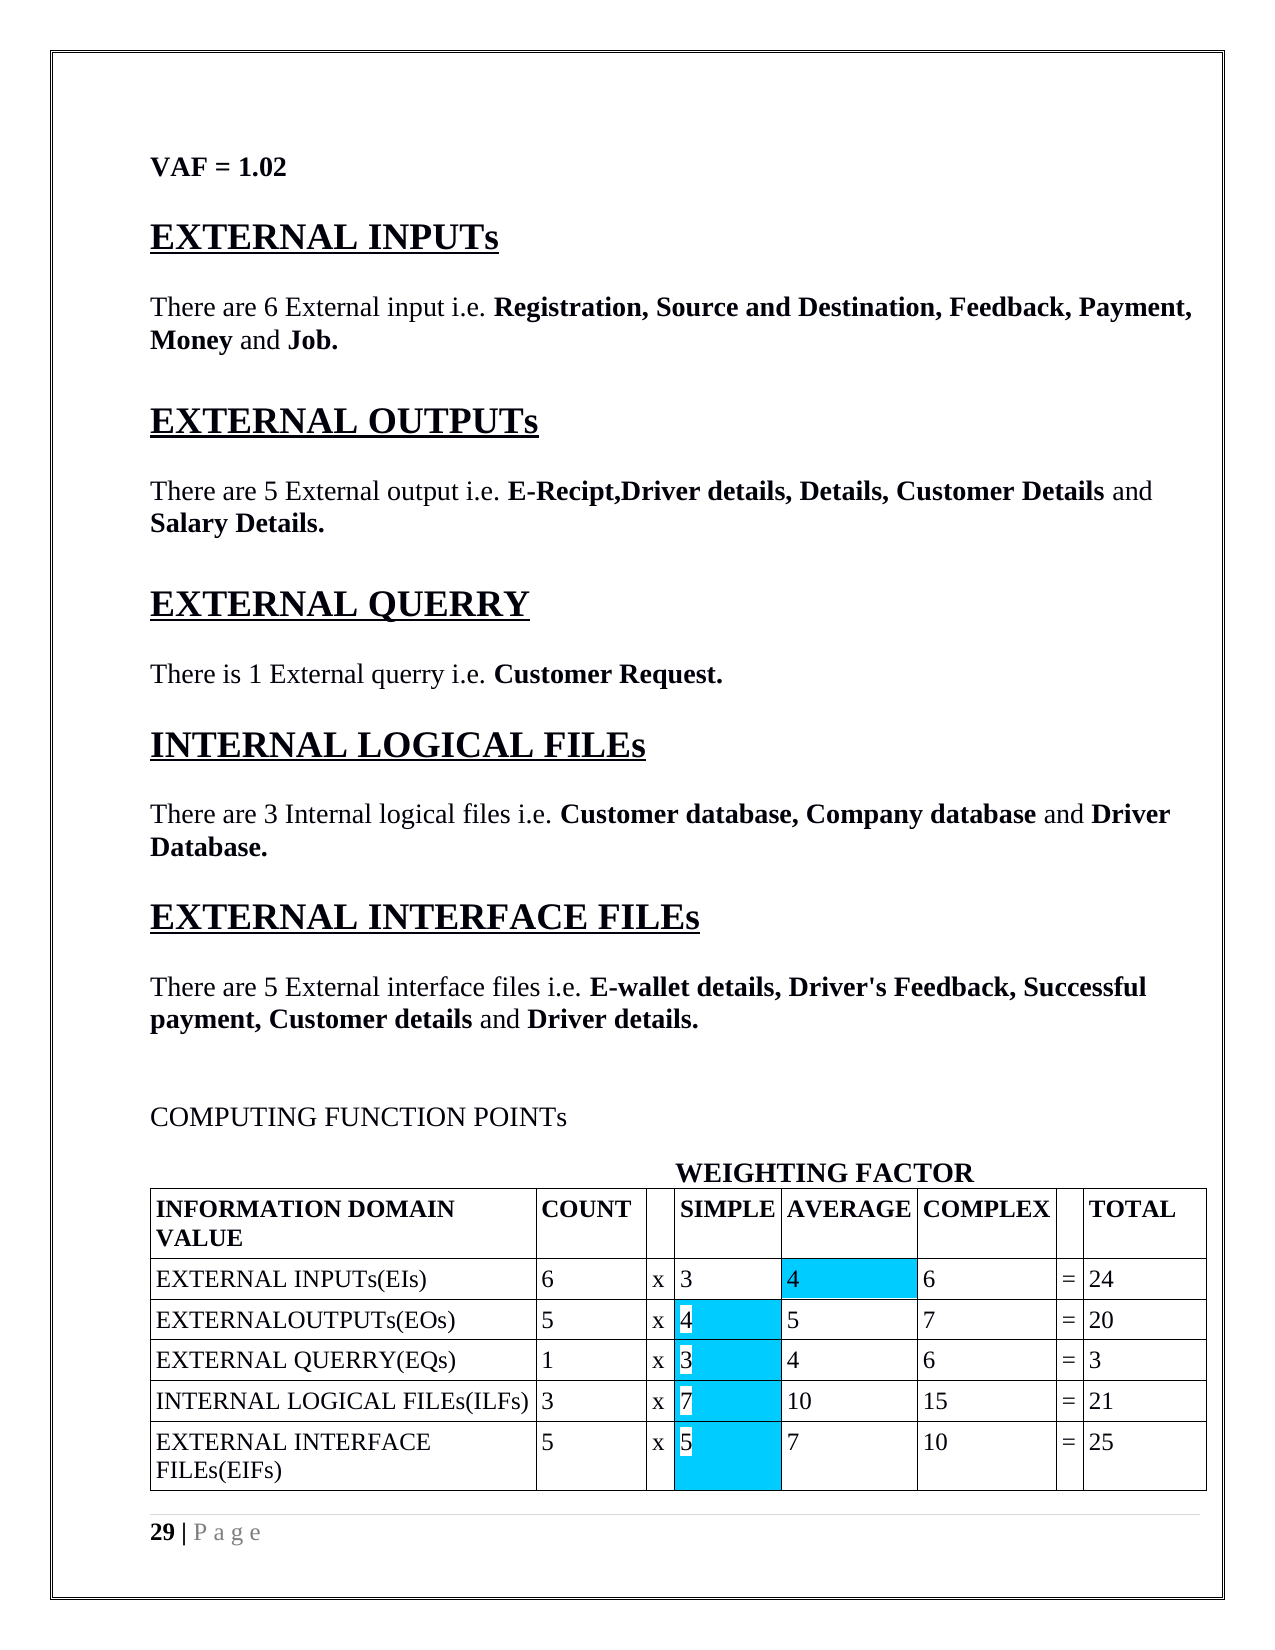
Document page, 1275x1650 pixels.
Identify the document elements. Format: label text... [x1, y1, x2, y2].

table_cell EXTERNAL INPUTs(EIs) [151, 1259, 536, 1298]
table_cell x [647, 1340, 674, 1380]
table_cell x [647, 1381, 674, 1421]
table_header AVERAGE [782, 1189, 917, 1258]
table_cell 7 [675, 1381, 781, 1421]
text VAF = 1.02 [150, 150, 1200, 182]
table_cell x [647, 1422, 674, 1490]
table_cell 15 [918, 1381, 1056, 1421]
table_cell 20 [1084, 1300, 1206, 1339]
table_cell 25 [1084, 1422, 1206, 1490]
table_cell 7 [918, 1300, 1056, 1339]
text COMPUTING FUNCTION POINTs [150, 1100, 1200, 1132]
table_header INFORMATION DOMAIN VALUE [151, 1189, 536, 1258]
table_cell 24 [1084, 1259, 1206, 1298]
text There is 1 External querry i.e. Customer Request. [150, 657, 1200, 689]
table_cell 4 [782, 1340, 917, 1380]
text There are 5 External output i.e. E-Recipt,Driver details, Details, Customer Details and Salary Details. [150, 474, 1200, 538]
table_cell EXTERNAL INTERFACE FILEs(EIFs) [151, 1422, 536, 1490]
table_cell 5 [675, 1422, 781, 1490]
table_cell 1 [537, 1340, 646, 1380]
table_header [1057, 1189, 1083, 1258]
table_cell 3 [675, 1259, 781, 1298]
table_cell 5 [537, 1300, 646, 1339]
text EXTERNAL OUTPUTs [150, 398, 1200, 441]
table_cell 3 [537, 1381, 646, 1421]
text EXTERNAL INPUTs [150, 215, 1200, 258]
text EXTERNAL INTERFACE FILEs [150, 895, 1200, 938]
table_cell = [1057, 1300, 1083, 1339]
table_cell 3 [675, 1340, 781, 1380]
table_header [647, 1189, 674, 1258]
table_cell = [1057, 1422, 1083, 1490]
text There are 5 External interface files i.e. E-wallet details, Driver's Feedback, Successful payment, Customer details and Driver details. [150, 970, 1200, 1035]
table_header COUNT [537, 1189, 646, 1258]
table_cell 5 [782, 1300, 917, 1339]
text There are 6 External input i.e. Registration, Source and Destination, Feedback, Payment, Money and Job. [150, 290, 1200, 355]
table_cell EXTERNAL QUERRY(EQs) [151, 1340, 536, 1380]
table_cell x [647, 1259, 674, 1298]
table_cell 4 [782, 1259, 917, 1298]
table_cell = [1057, 1381, 1083, 1421]
text WEIGHTING FACTOR [150, 1156, 1200, 1188]
table_cell x [647, 1300, 674, 1339]
text INTERNAL LOGICAL FILEs [150, 722, 1200, 765]
table_cell 6 [918, 1340, 1056, 1380]
table_cell = [1057, 1259, 1083, 1298]
text EXTERNAL QUERRY [150, 582, 1200, 625]
text There are 3 Internal logical files i.e. Customer database, Company database and Driver Database. [150, 797, 1200, 862]
table_cell = [1057, 1340, 1083, 1380]
table_cell 6 [537, 1259, 646, 1298]
table_header TOTAL [1084, 1189, 1206, 1258]
table_cell 10 [918, 1422, 1056, 1490]
table_cell 10 [782, 1381, 917, 1421]
table_cell INTERNAL LOGICAL FILEs(ILFs) [151, 1381, 536, 1421]
table_cell EXTERNALOUTPUTs(EOs) [151, 1300, 536, 1339]
table_cell 4 [675, 1300, 781, 1339]
table_cell 7 [782, 1422, 917, 1490]
table_cell 5 [537, 1422, 646, 1490]
table_header SIMPLE [675, 1189, 781, 1258]
table_header COMPLEX [918, 1189, 1056, 1258]
table_cell 6 [918, 1259, 1056, 1298]
table_cell 21 [1084, 1381, 1206, 1421]
table_cell 3 [1084, 1340, 1206, 1380]
